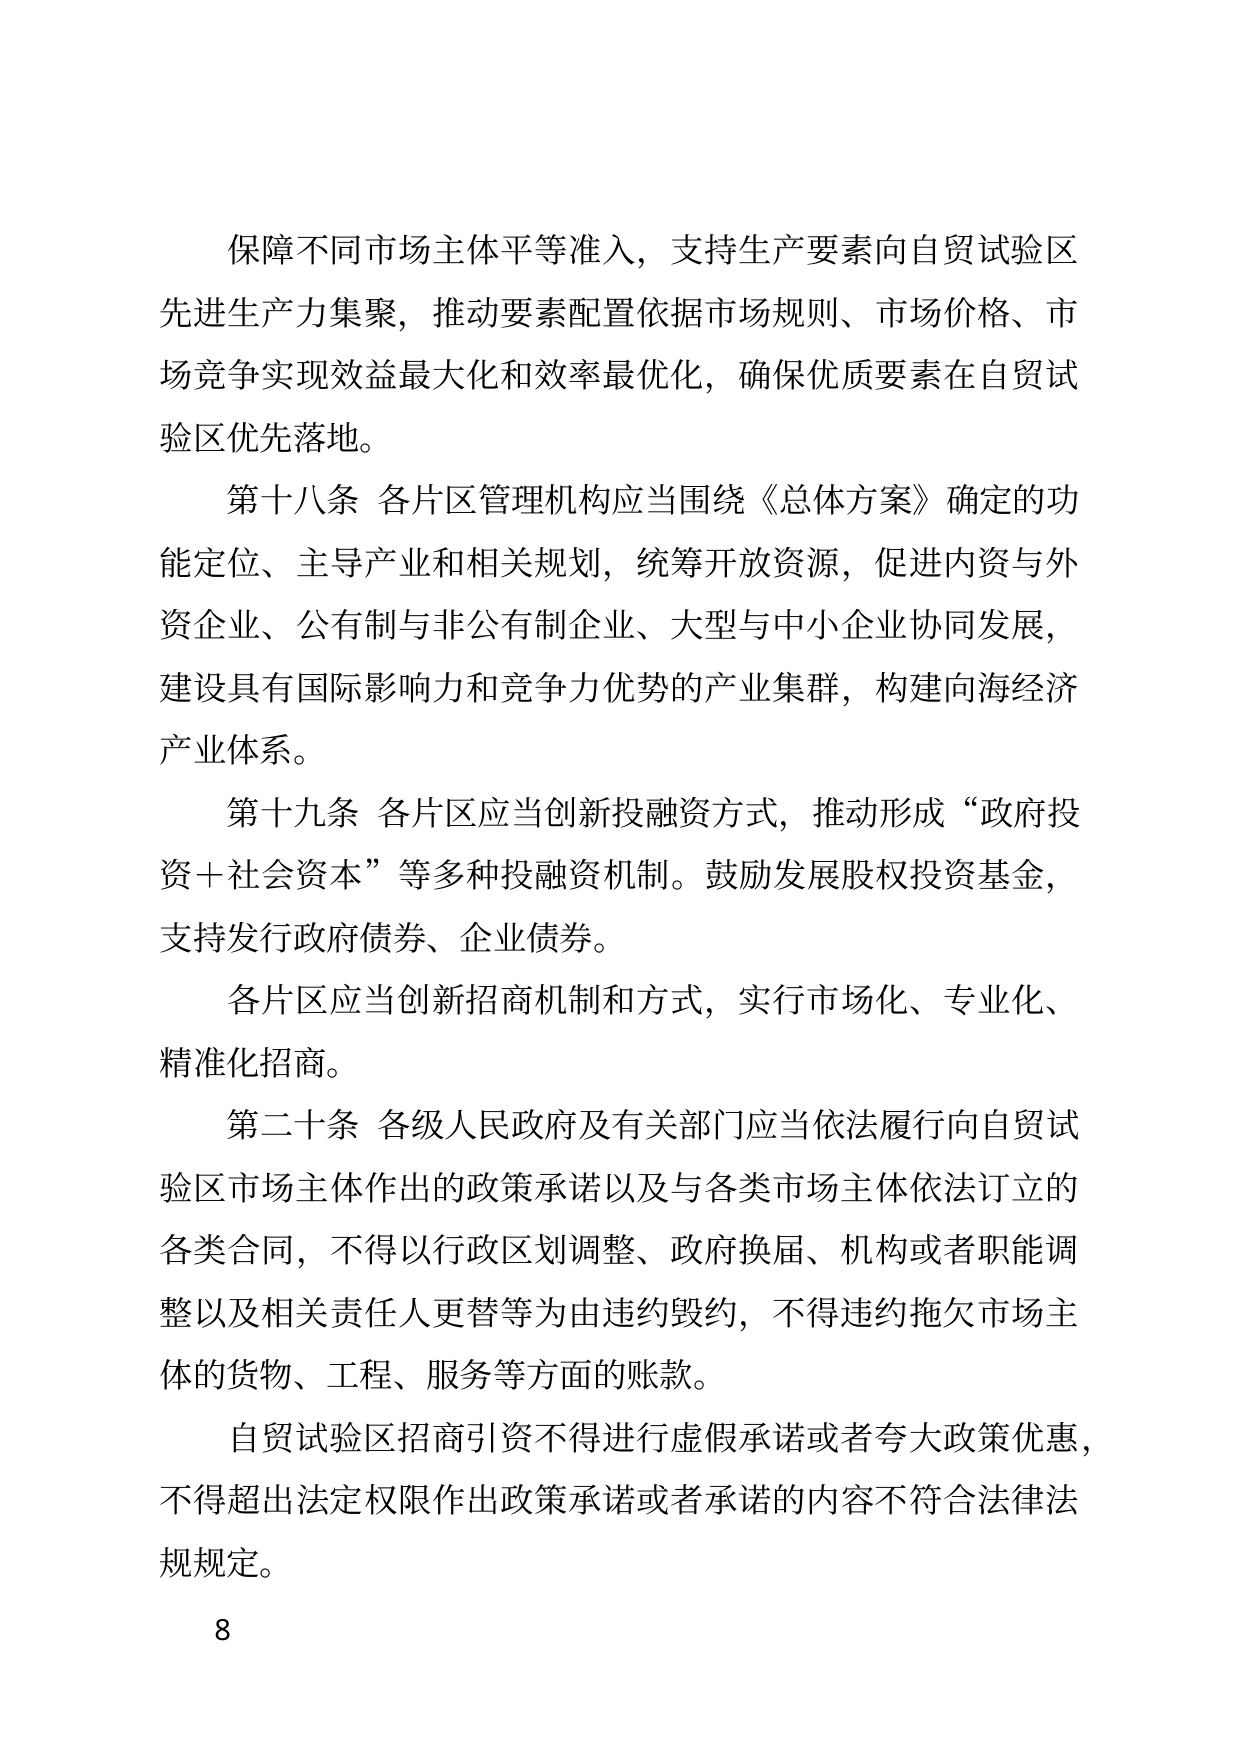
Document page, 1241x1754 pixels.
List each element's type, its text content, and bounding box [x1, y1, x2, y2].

text 保障不同市场主体平等准入，支持生产要素向自贸试验区先进生产力集聚，推动要素配置依据市场规则、市场价格、市场竞争实现效益最大化和效率最优化，确保优质要素在自贸试验区优先落地。 [159, 213, 1081, 463]
text 第二十条 各级人民政府及有关部门应当依法履行向自贸试验区市场主体作出的政策承诺以及与各类市场主体依法订立的各类合同，不得以行政区划调整、政府换届、机构或者职能调整以及相关责任人更替等为由违约毁约，不得违约拖欠市场主体的货物、工程、服务等方面的账款。 [159, 1088, 1081, 1400]
text 各片区应当创新招商机制和方式，实行市场化、专业化、精准化招商。 [159, 963, 1081, 1088]
text 第十八条 各片区管理机构应当围绕《总体方案》确定的功能定位、主导产业和相关规划，统筹开放资源，促进内资与外资企业、公有制与非公有制企业、大型与中小企业协同发展，建设具有国际影响力和竞争力优势的产业集群，构建向海经济产业体系。 [159, 463, 1081, 775]
text 第十九条 各片区应当创新投融资方式，推动形成“政府投资＋社会资本”等多种投融资机制。鼓励发展股权投资基金，支持发行政府债券、企业债券。 [159, 775, 1081, 963]
text 自贸试验区招商引资不得进行虚假承诺或者夸大政策优惠，不得超出法定权限作出政策承诺或者承诺的内容不符合法律法规规定。 [159, 1400, 1081, 1588]
